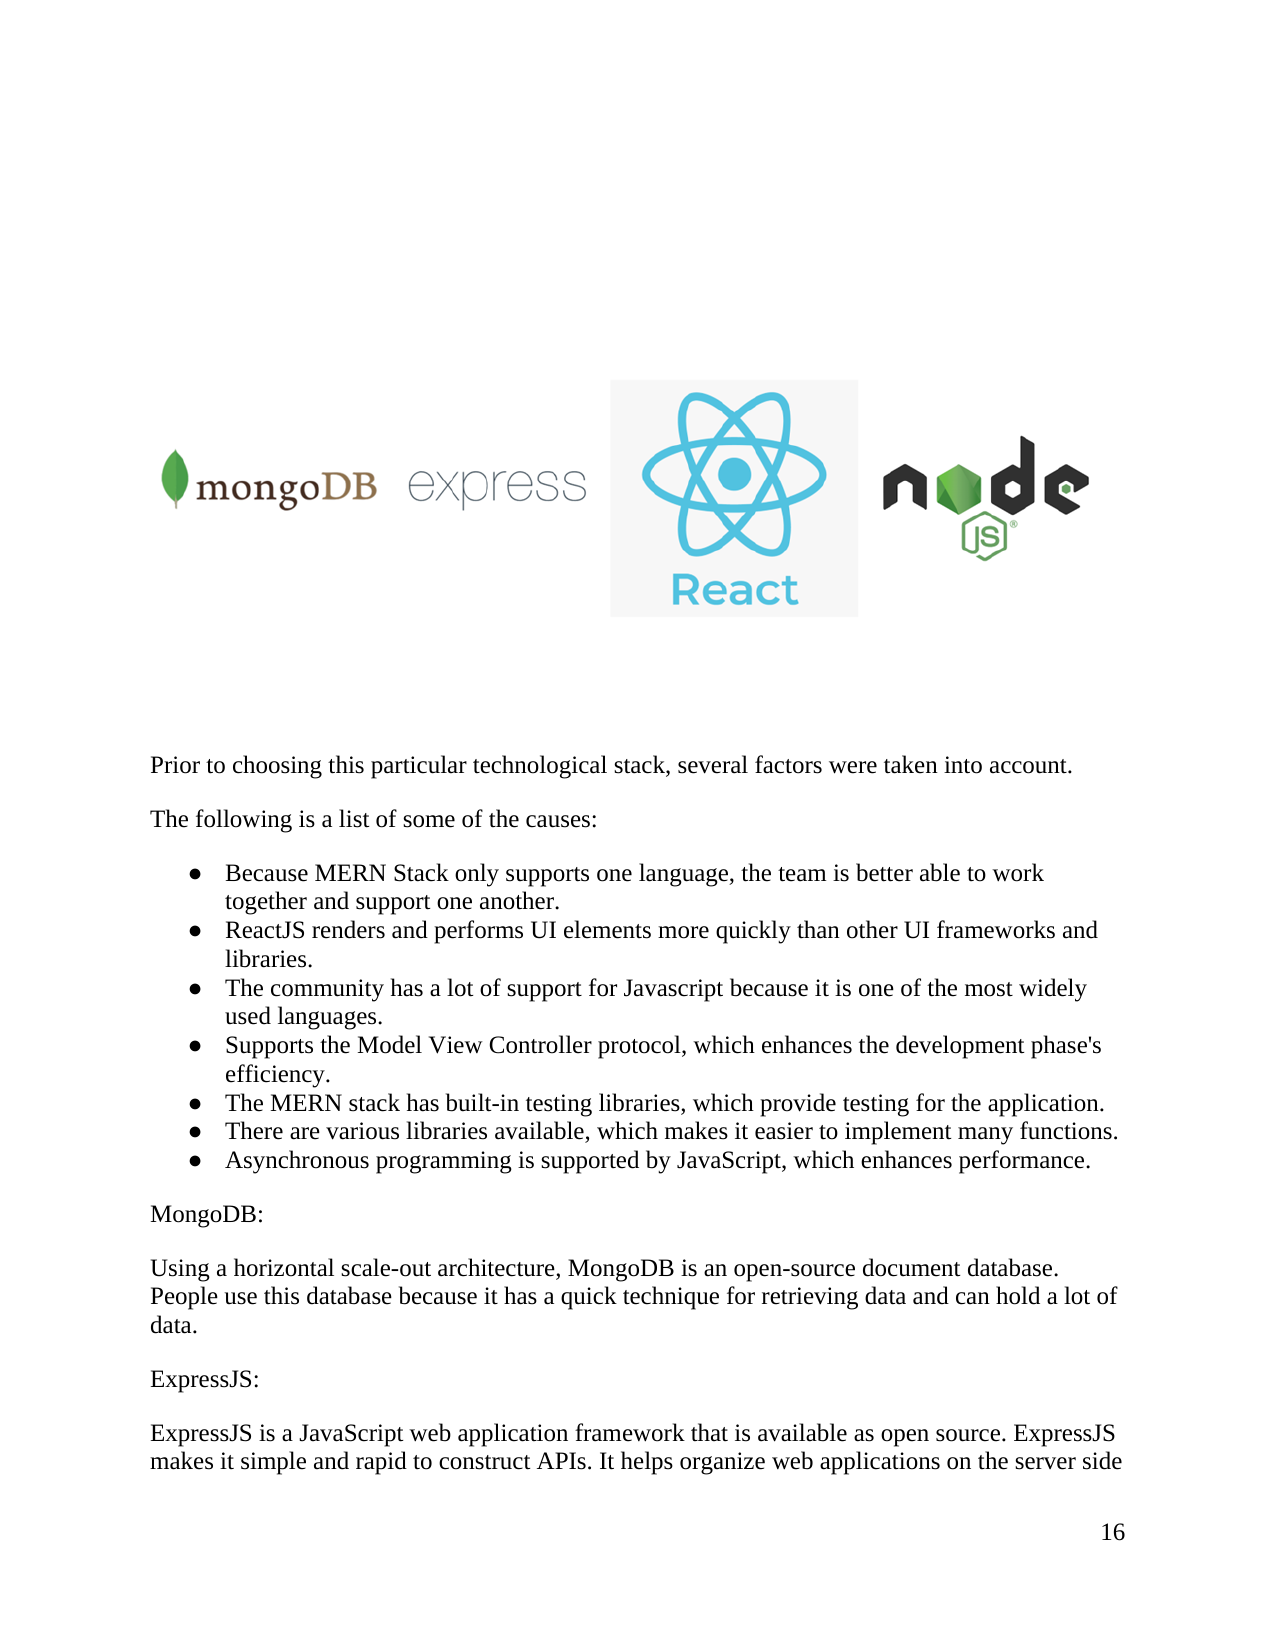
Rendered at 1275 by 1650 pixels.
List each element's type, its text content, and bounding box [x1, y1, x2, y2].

list Asynchronous programming is supported by JavaScript, which enhances performance. [187, 1145, 1125, 1174]
text Prior to choosing this particular technological stack, several factors were taken into account. [150, 750, 1125, 779]
text The following is a list of some of the causes: [150, 804, 1125, 833]
list The community has a lot of support for Javascript because it is one of the most widely used languages. [187, 973, 1125, 1030]
list Supports the Model View Controller protocol, which enhances the development phase's efficiency. [187, 1030, 1125, 1088]
list Because MERN Stack only supports one language, the team is better able to work together and support one another. [187, 858, 1125, 915]
text MongoDB: [150, 1199, 1125, 1228]
text ExpressJS: [150, 1364, 1125, 1393]
list ReactJS renders and performs UI elements more quickly than other UI frameworks and libraries. [187, 915, 1125, 973]
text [150, 1418, 1125, 1475]
picture [150, 271, 1125, 726]
list There are various libraries available, which makes it easier to implement many functions. [187, 1116, 1125, 1145]
list The MERN stack has built-in testing libraries, which provide testing for the application. [187, 1088, 1125, 1116]
text Using a horizontal scale-out architecture, MongoDB is an open-source document database. People use this database because it has a quick technique for retrieving data and can hold a lot of data. [150, 1253, 1125, 1339]
